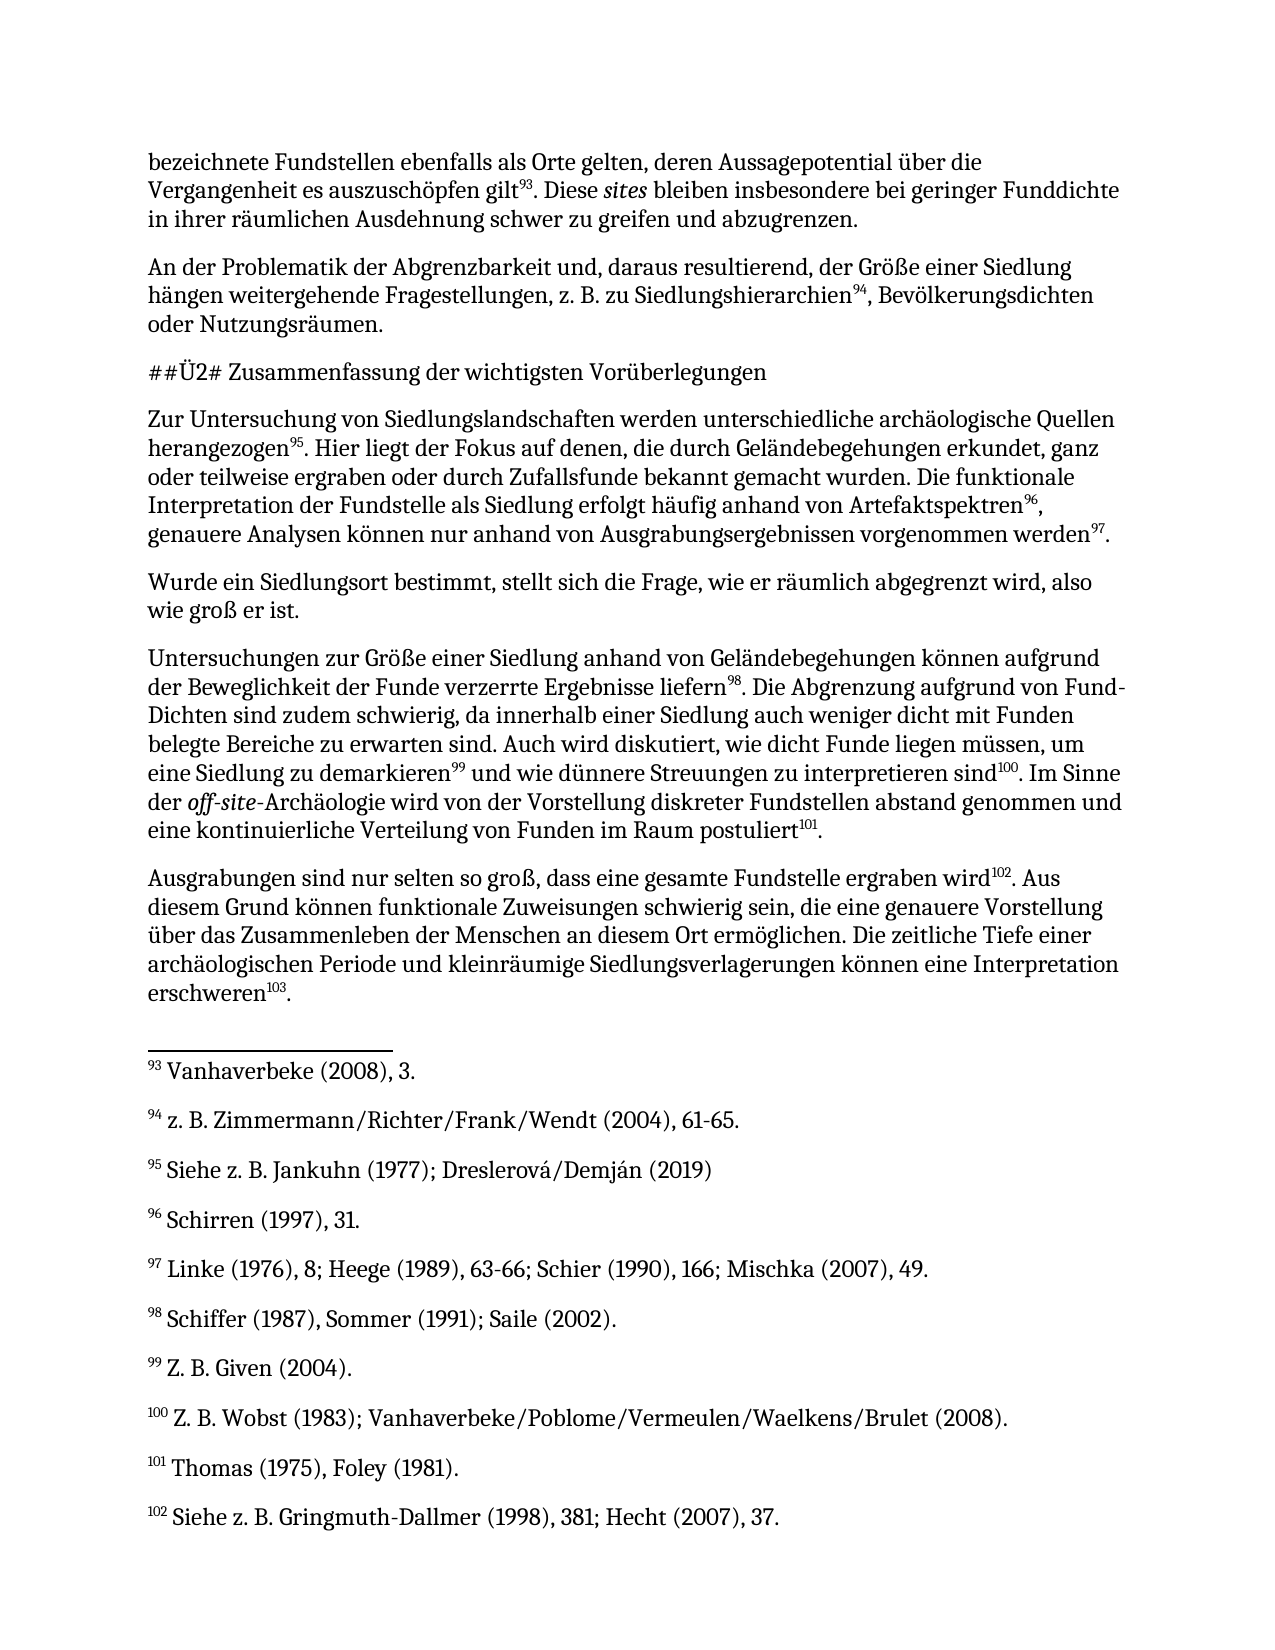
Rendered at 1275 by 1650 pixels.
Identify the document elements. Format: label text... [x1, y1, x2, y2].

text Ausgrabungen sind nur selten so groß, dass eine gesamte Fundstelle ergraben wird. Aus diesem Grund können funktionale Zuweisungen schwierig sein, die eine genauere Vorstellung über das Zusammenleben der Menschen an diesem Ort ermöglichen. Die zeitliche Tiefe einer archäologischen Periode und kleinräumige Siedlungsverlagerungen können eine Interpretation erschweren. [148, 864, 1127, 1008]
text An der Problematik der Abgrenzbarkeit und, daraus resultierend, der Größe einer Siedlung hängen weitergehende Fragestellungen, z. B. zu Siedlungshierarchien, Bevölkerungsdichten oder Nutzungsräumen. [148, 253, 1127, 339]
text Untersuchungen zur Größe einer Siedlung anhand von Geländebegehungen können aufgrund der Beweglichkeit der Funde verzerrte Ergebnisse liefern. Die Abgrenzung aufgrund von Fund-Dichten sind zudem schwierig, da innerhalb einer Siedlung auch weniger dicht mit Funden belegte Bereiche zu erwarten sind. Auch wird diskutiert, wie dicht Funde liegen müssen, um eine Siedlung zu demarkieren und wie dünnere Streuungen zu interpretieren sind. Im Sinne der off-site-Archäologie wird von der Vorstellung diskreter Fundstellen abstand genommen und eine kontinuierliche Verteilung von Funden im Raum postuliert. [148, 644, 1127, 845]
text Es bleibt zusammenzufassen, dass in der Diskussion um die site von dem Begriff an sich nicht wirklich Abstand genommen wurde. In dem Moment, in dem von einer off-site-Archäologie gesprochen wird, ist die Existenz einer site wieder bestätigt. Die Diskussion scheint an dem Punkt angekommen zu sein, an dem vormals als off-site-Streuungen und Hintergrundrauschen bezeichnete Fundstellen ebenfalls als Orte gelten, deren Aussagepotential über die Vergangenheit es auszuschöpfen gilt. Diese sites bleiben insbesondere bei geringer Funddichte in ihrer räumlichen Ausdehnung schwer zu greifen und abzugrenzen. [148, 148, 1127, 234]
text ##Ü2# Zusammenfassung der wichtigsten Vorüberlegungen [148, 358, 1127, 386]
text Zur Untersuchung von Siedlungslandschaften werden unterschiedliche archäologische Quellen herangezogen. Hier liegt der Fokus auf denen, die durch Geländebegehungen erkundet, ganz oder teilweise ergraben oder durch Zufallsfunde bekannt gemacht wurden. Die funktionale Interpretation der Fundstelle als Siedlung erfolgt häufig anhand von Artefaktspektren, genauere Analysen können nur anhand von Ausgrabungsergebnissen vorgenommen werden. [148, 405, 1127, 549]
text Wurde ein Siedlungsort bestimmt, stellt sich die Frage, wie er räumlich abgegrenzt wird, also wie groß er ist. [148, 568, 1127, 625]
